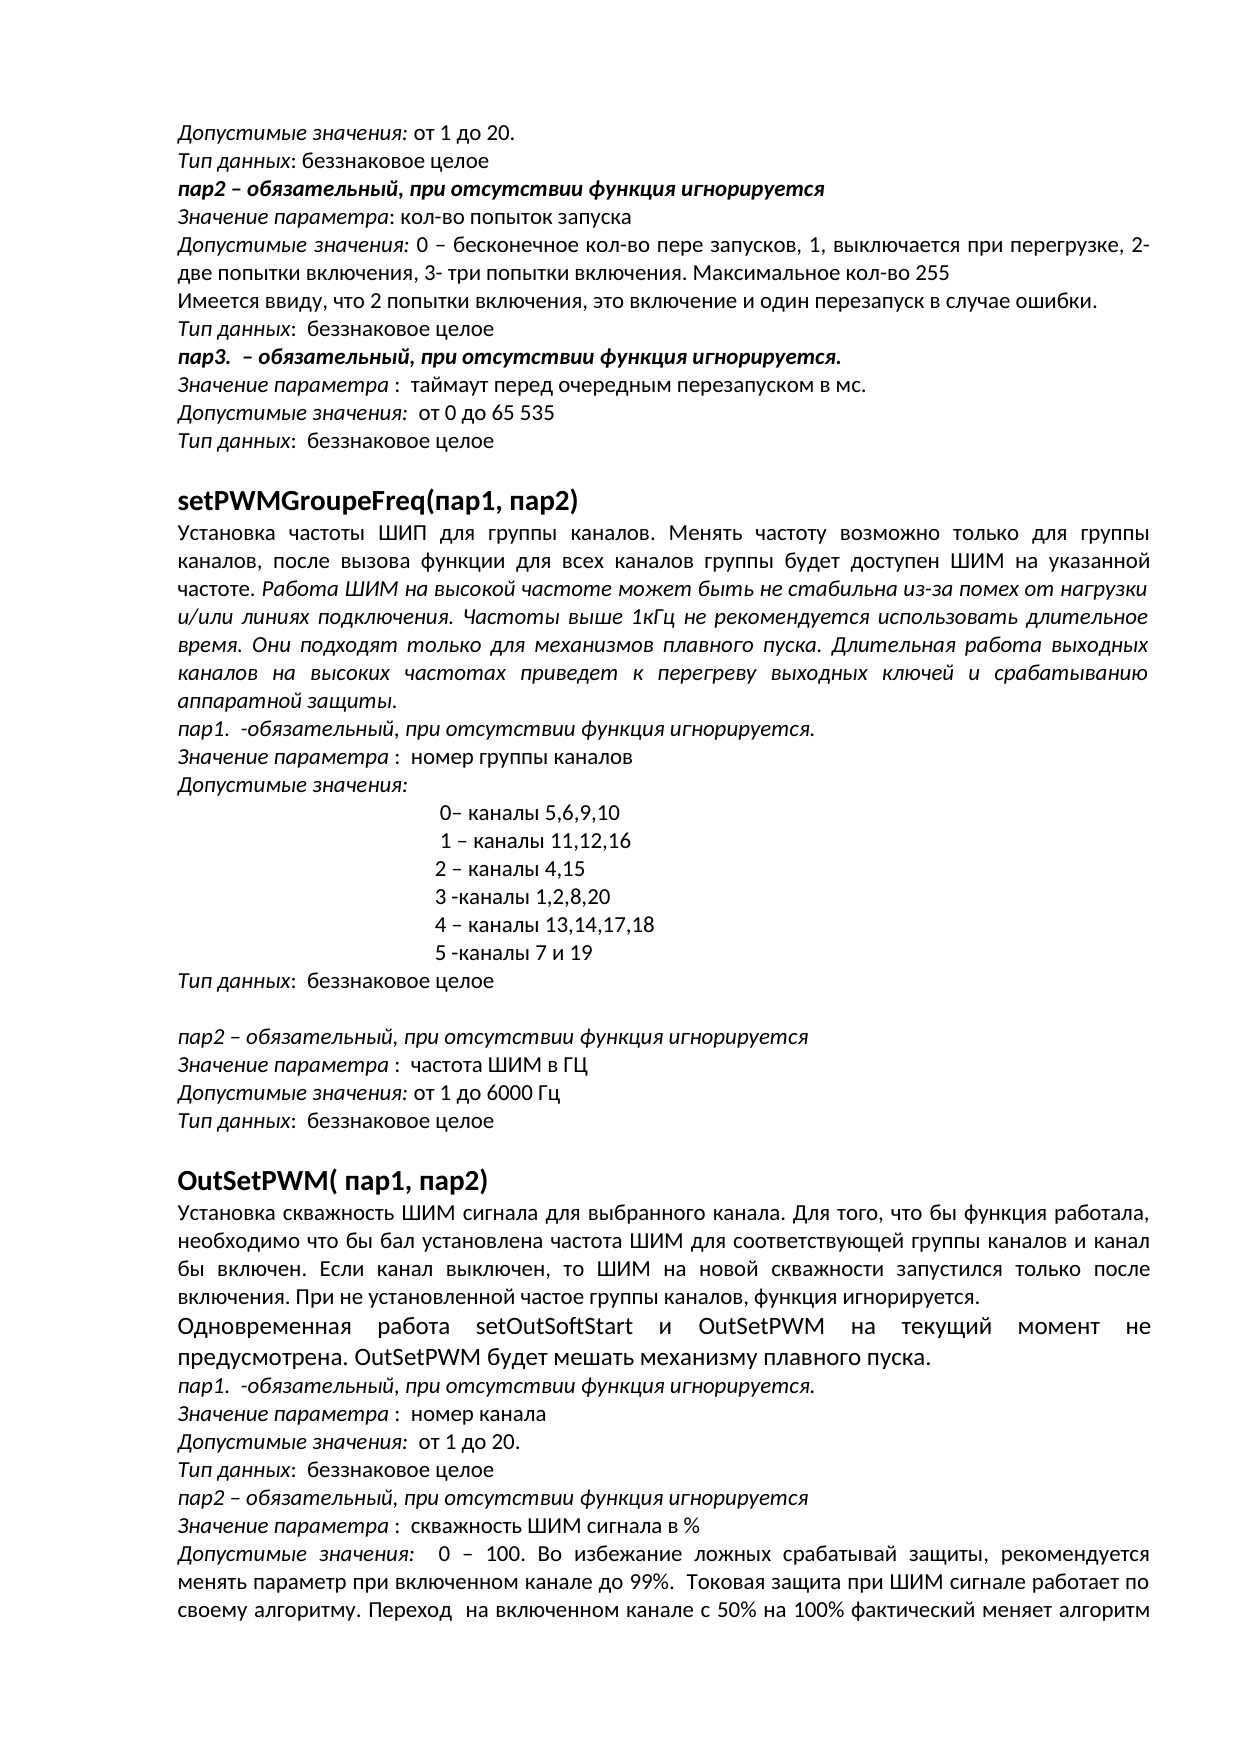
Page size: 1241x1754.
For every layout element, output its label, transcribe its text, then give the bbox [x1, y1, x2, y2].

text 5 -каналы 7 и 19 [177, 938, 1152, 966]
text 3 -каналы 1,2,8,20 [177, 882, 1152, 910]
text пар3. – обязательный, при отсутствии функция игнорируется. [177, 342, 1152, 370]
text Допустимые значения: 0 – бесконечное кол-во пере запусков, 1, выключается при перегрузке, 2- две попытки включения, 3- три попытки включения. Максимальное кол-во 255 [177, 230, 1152, 286]
text Тип данных: беззнаковое целое [177, 426, 1152, 454]
text Значение параметра : таймаут перед очередным перезапуском в мс. [177, 370, 1152, 398]
text Значение параметра : номер группы каналов [177, 742, 1152, 770]
text OutSetPWM( пар1, пар2) [177, 1162, 1152, 1198]
text Допустимые значения: от 0 до 65 535 [177, 398, 1152, 426]
text пар2 – обязательный, при отсутствии функция игнорируется [177, 1483, 1152, 1511]
text Допустимые значения: от 1 до 20. [177, 1427, 1152, 1455]
text Допустимые значения: от 1 до 20. [177, 118, 1152, 146]
text 0– каналы 5,6,9,10 [177, 798, 1152, 826]
text 1 – каналы 11,12,16 [177, 826, 1152, 854]
text пар2 – обязательный, при отсутствии функция игнорируется [177, 1022, 1152, 1050]
text Тип данных: беззнаковое целое [177, 1455, 1152, 1483]
text Значение параметра: кол-во попыток запуска [177, 202, 1152, 230]
text Допустимые значения: [177, 770, 1152, 798]
text Тип данных: беззнаковое целое [177, 1106, 1152, 1134]
text Значение параметра : номер канала [177, 1399, 1152, 1427]
text Имеется ввиду, что 2 попытки включения, это включение и один перезапуск в случае ошибки. [177, 286, 1152, 314]
text Значение параметра : скважность ШИМ сигнала в % [177, 1511, 1152, 1539]
text Значение параметра : частота ШИМ в ГЦ [177, 1050, 1152, 1078]
text 2 – каналы 4,15 [177, 854, 1152, 882]
text пар1. -обязательный, при отсутствии функция игнорируется. [177, 1371, 1152, 1399]
text пар1. -обязательный, при отсутствии функция игнорируется. [177, 714, 1152, 742]
text Тип данных: беззнаковое целое [177, 966, 1152, 994]
text Допустимые значения: от 1 до 6000 Гц [177, 1078, 1152, 1106]
text 4 – каналы 13,14,17,18 [177, 910, 1152, 938]
text setPWMGroupeFreq(пар1, пар2) [177, 482, 1152, 518]
text Одновременная работа setOutSoftStart и OutSetPWM на текущий момент не предусмотрена. OutSetPWM будет мешать механизму плавного пуска. [177, 1310, 1152, 1371]
text Установка частоты ШИП для группы каналов. Менять частоту возможно только для группы каналов, после вызова функции для всех каналов группы будет доступен ШИМ на указанной частоте. Работа ШИМ на высокой частоте может быть не стабильна из-за помех от нагрузки и/или линиях подключения. Частоты выше 1кГц не рекомендуется использовать длительное время. Они подходят только для механизмов плавного пуска. Длительная работа выходных каналов на высоких частотах приведет к перегреву выходных ключей и срабатыванию аппаратной защиты. [177, 518, 1152, 714]
text пар2 – обязательный, при отсутствии функция игнорируется [177, 174, 1152, 202]
text Тип данных: беззнаковое целое [177, 314, 1152, 342]
text Тип данных: беззнаковое целое [177, 146, 1152, 174]
